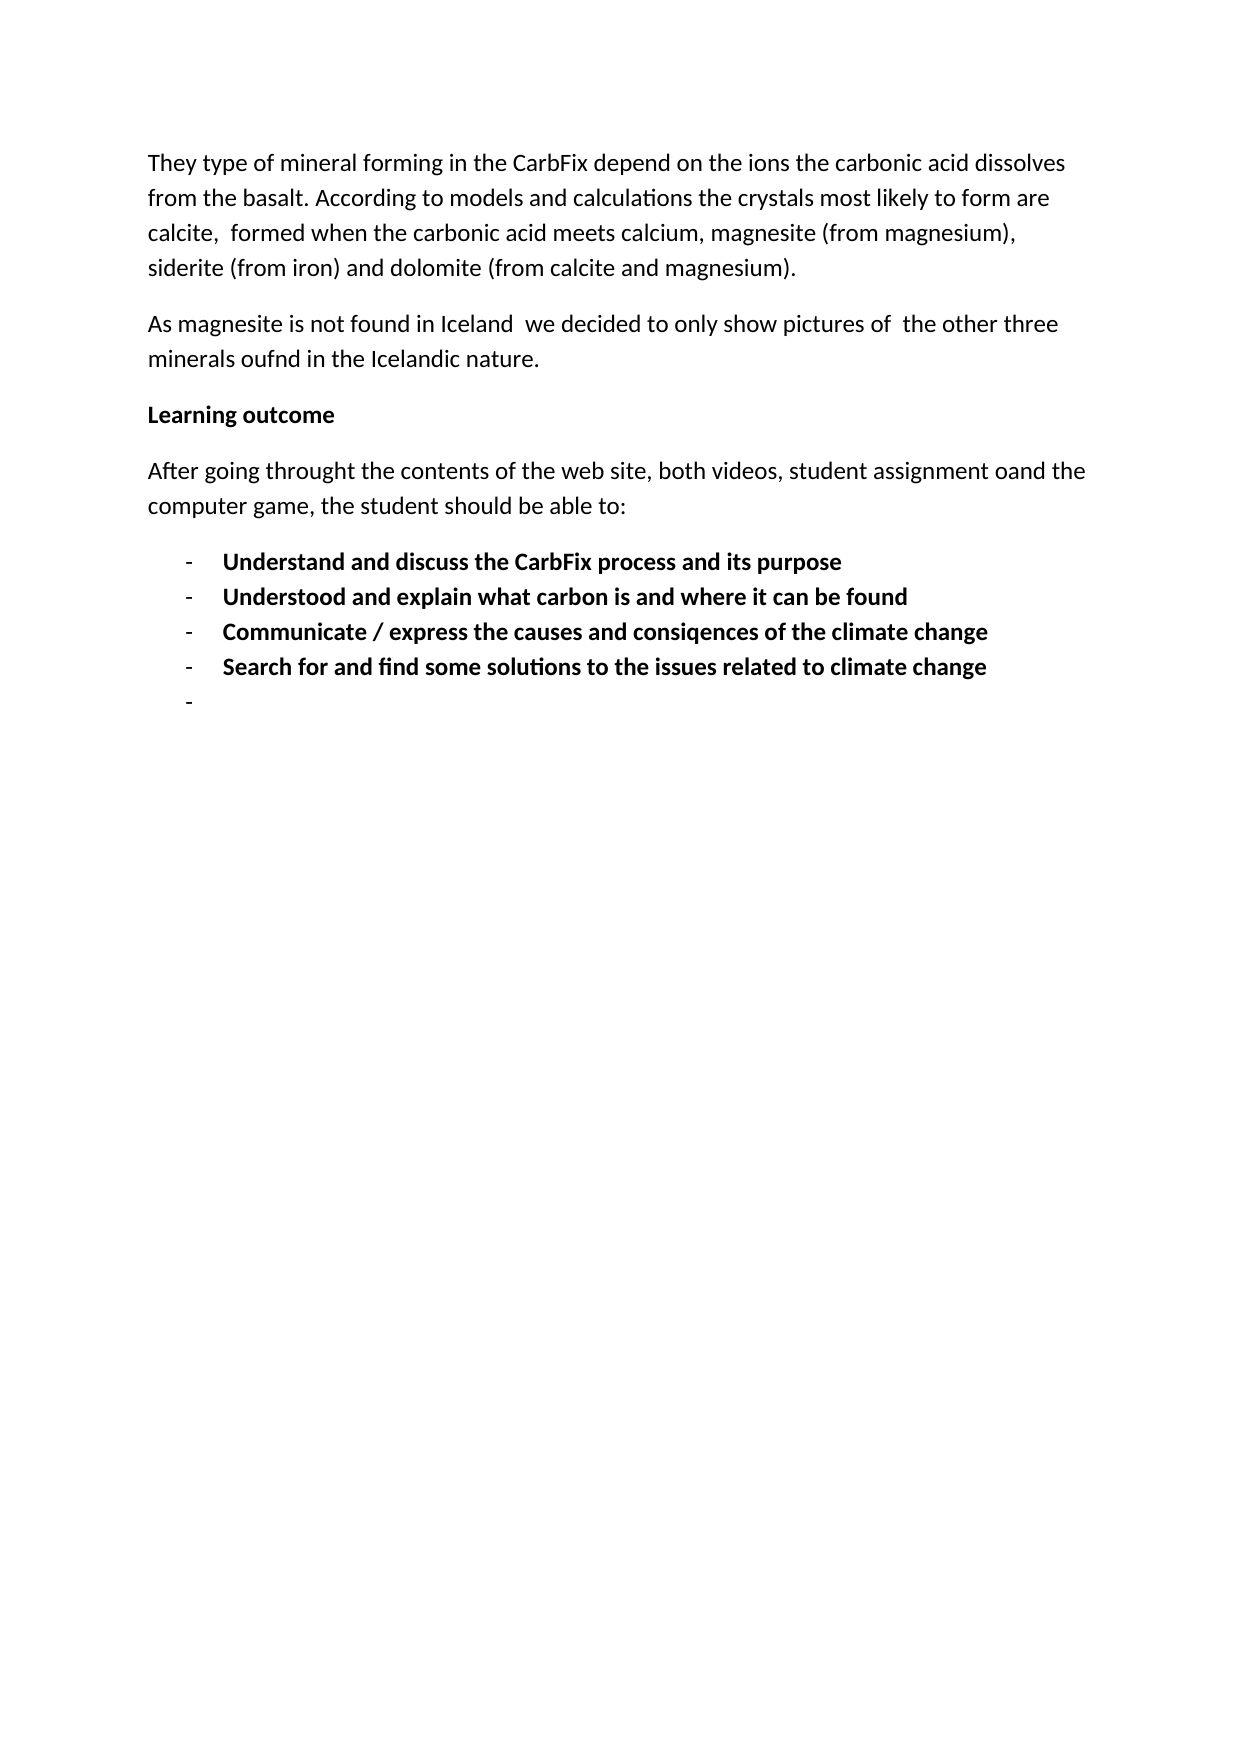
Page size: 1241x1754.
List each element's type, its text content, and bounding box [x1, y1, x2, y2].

list Understand and discuss the CarbFix process and its purpose [185, 546, 1093, 576]
text After going throught the contents of the web site, both videos, student assignment oand the computer game, the student should be able to: [148, 455, 1093, 521]
text They type of mineral forming in the CarbFix depend on the ions the carbonic acid dissolves from the basalt. According to models and calculations the crystals most likely to form are calcite, formed when the carbonic acid meets calcium, magnesite (from magnesium), siderite (from iron) and dolomite (from calcite and magnesium). [148, 148, 1093, 283]
text As magnesite is not found in Iceland we decided to only show pictures of the other three minerals oufnd in the Icelandic nature. [148, 308, 1093, 374]
list Understood and explain what carbon is and where it can be found [185, 581, 1093, 611]
text Learning outcome [148, 399, 1093, 430]
list Search for and find some solutions to the issues related to climate change [185, 651, 1093, 681]
list Communicate / express the causes and consiqences of the climate change [185, 616, 1093, 646]
